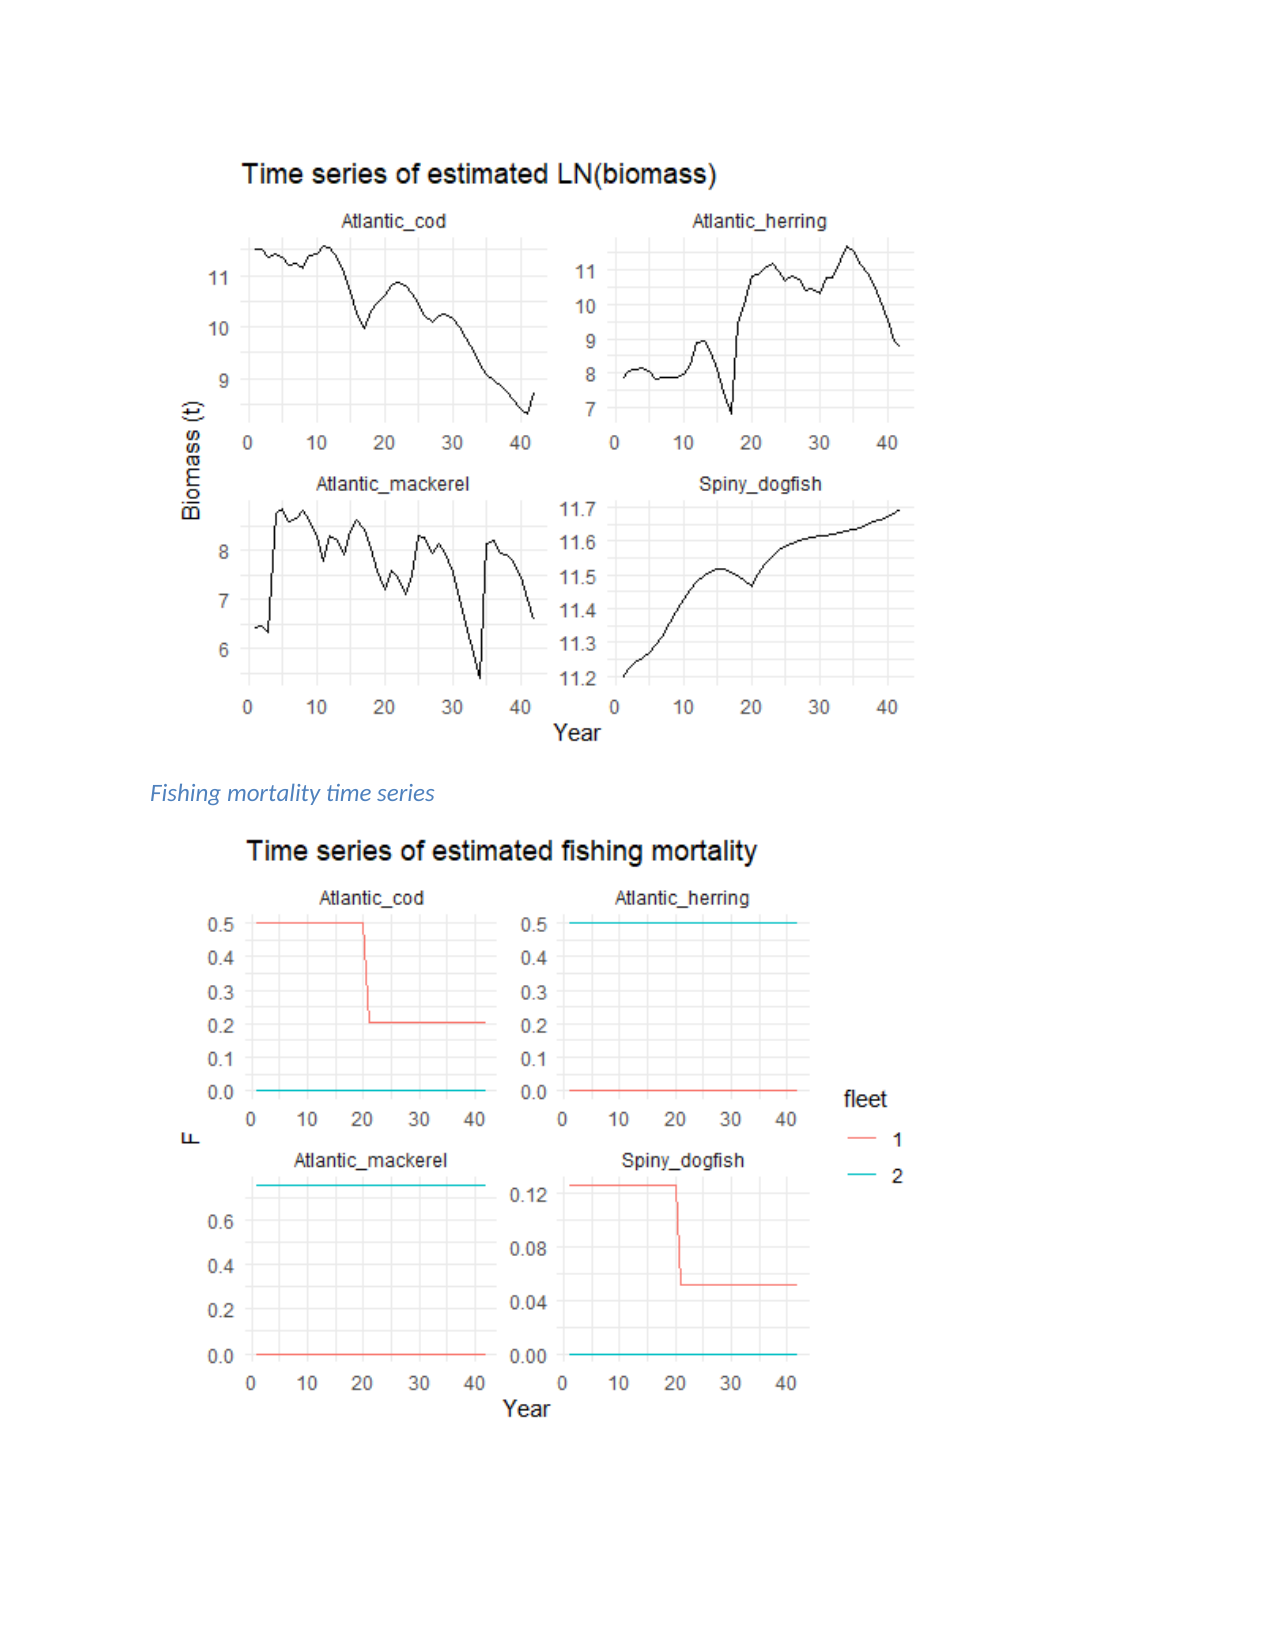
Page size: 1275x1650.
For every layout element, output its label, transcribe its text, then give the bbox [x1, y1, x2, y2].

subtitle Fishing mortality time series [150, 777, 1125, 808]
picture [168, 826, 927, 1433]
picture [168, 150, 927, 757]
